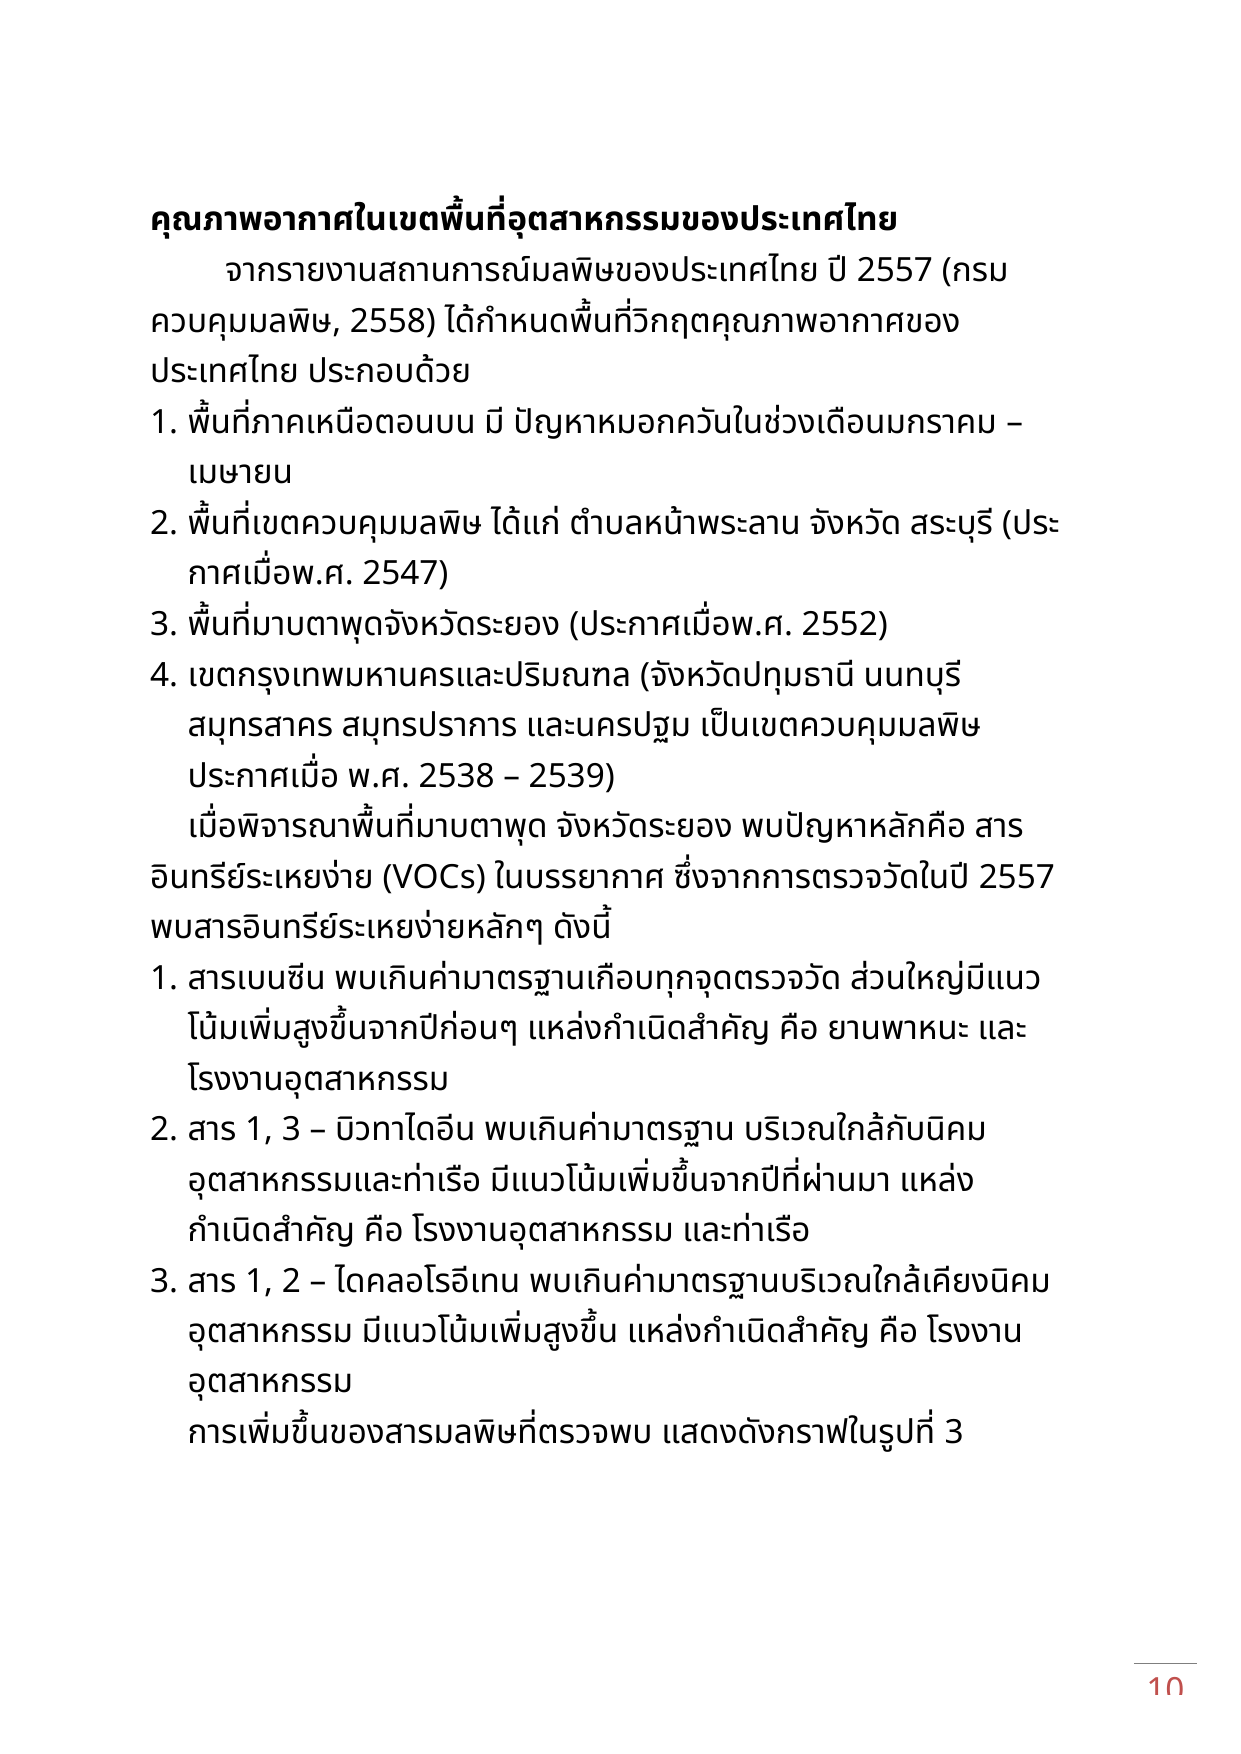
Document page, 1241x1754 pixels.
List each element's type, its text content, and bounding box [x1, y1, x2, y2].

text การเพิ่มขึ้นของสารมลพิษที่ตรวจพบ แสดงดังกราฟในรูปที่ 3 [187, 1408, 1090, 1458]
list พื้นที่มาบตาพุดจังหวัดระยอง (ประกาศเมื่อพ.ศ. 2552) [150, 600, 1090, 650]
list สาร 1, 2 – ไดคลอโรอีเทน พบเกินค่ามาตรฐานบริเวณใกล้เคียงนิคมอุตสาหกรรม มีแนวโน้มเพิ่มสูงขึ้น แหล่งกําเนิดสําคัญ คือ โรงงานอุตสาหกรรม [150, 1256, 1090, 1408]
list เขตกรุงเทพมหานครและปริมณฑล (จังหวัดปทุมธานี นนทบุรี สมุทรสาคร สมุทรปราการ และนครปฐม เป็นเขตควบคุมมลพิษ ประกาศเมื่อ พ.ศ. 2538 – 2539) [150, 650, 1090, 802]
text เมื่อพิจารณาพื้นที่มาบตาพุด จังหวัดระยอง พบปัญหาหลักคือ สารอินทรีย์ระเหยง่าย (VOCs) ในบรรยากาศ ซึ่งจากการตรวจวัดในปี 2557 พบสารอินทรีย์ระเหยง่ายหลักๆ ดังนี้ [150, 802, 1090, 953]
list สารเบนซีน พบเกินค่ามาตรฐานเกือบทุกจุดตรวจวัด ส่วนใหญ่มีแนวโน้มเพิ่มสูงขึ้นจากปีก่อนๆ แหล่งกําเนิดสําคัญ คือ ยานพาหนะ และโรงงานอุตสาหกรรม [150, 953, 1090, 1105]
list พื้นที่ภาคเหนือตอนบน มี ปัญหาหมอกควันในช่วงเดือนมกราคม – เมษายน [150, 397, 1090, 498]
text คุณภาพอากาศในเขตพื้นที่อุตสาหกรรมของประเทศไทย [150, 195, 1090, 246]
list พื้นที่เขตควบคุมมลพิษ ได้แก่ ตําบลหน้าพระลาน จังหวัด สระบุรี (ประกาศเมื่อพ.ศ. 2547) [150, 498, 1090, 600]
list สาร 1, 3 – บิวทาไดอีน พบเกินค่ามาตรฐาน บริเวณใกล้กับนิคมอุตสาหกรรมและท่าเรือ มีแนวโน้มเพิ่มขึ้นจากปีที่ผ่านมา แหล่งกําเนิดสําคัญ คือ โรงงานอุตสาหกรรม และท่าเรือ [150, 1105, 1090, 1256]
text จากรายงานสถานการณ์มลพิษของประเทศไทย ปี 2557 ได้กำหนดพื้นที่วิกฤตคุณภาพอากาศของประเทศไทย ประกอบด้วย [150, 246, 1090, 397]
